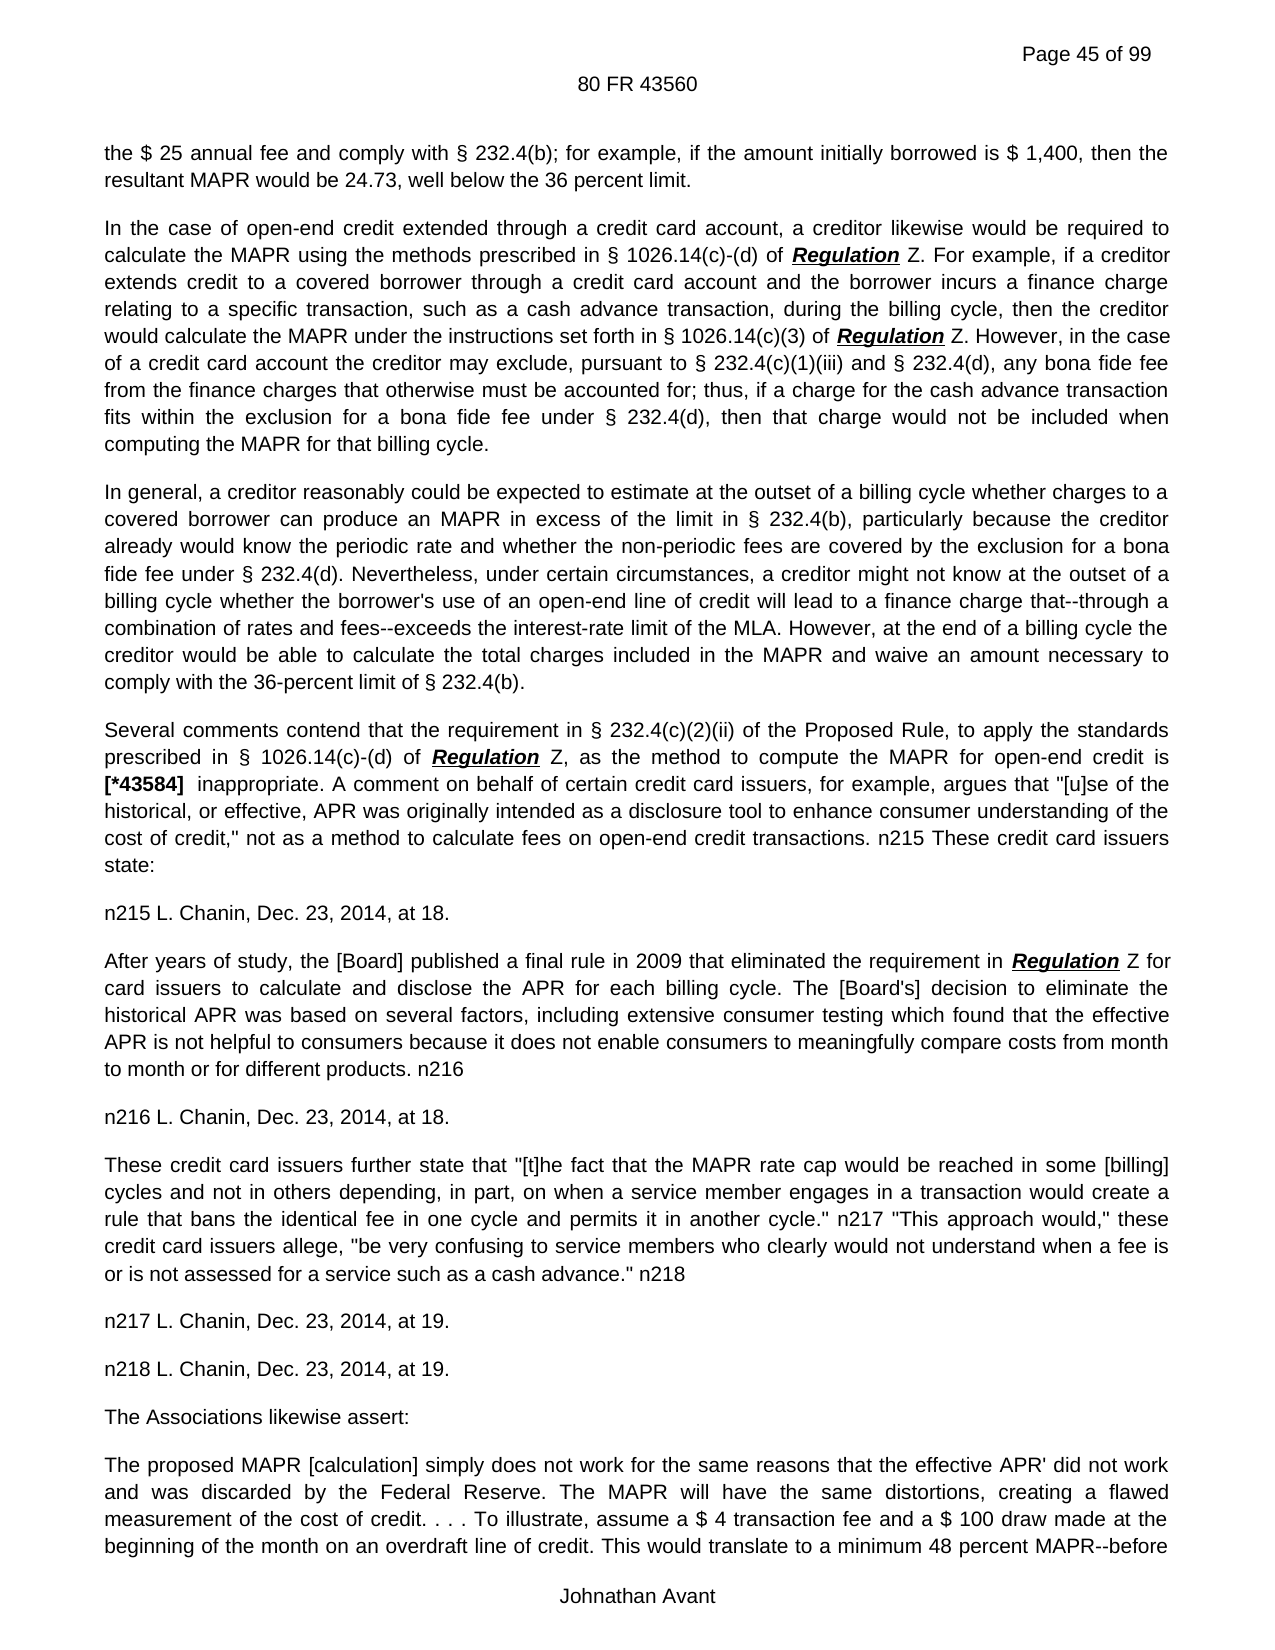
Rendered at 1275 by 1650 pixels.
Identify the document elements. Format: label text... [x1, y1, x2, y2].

text n218 L. Chanin, Dec. 23, 2014, at 19. [104, 1354, 1171, 1381]
text Several comments contend that the requirement in § 232.4(c)(2)(ii) of the Proposed Rule, to apply the standards prescribed in § 1026.14(c)-(d) of Regulation Z, as the method to compute the MAPR for open-end credit is [*43584] inappropriate. A comment on behalf of certain credit card issuers, for example, argues that "[u]se of the historical, or effective, APR was originally intended as a disclosure tool to enhance consumer understanding of the cost of credit," not as a method to calculate fees on open-end credit transactions. n215 These credit card issuers state: [104, 714, 1171, 877]
text After years of study, the [Board] published a final rule in 2009 that eliminated the requirement in Regulation Z for card issuers to calculate and disclose the APR for each billing cycle. The [Board's] decision to eliminate the historical APR was based on several factors, including extensive consumer testing which found that the effective APR is not helpful to consumers because it does not enable consumers to meaningfully compare costs from month to month or for different products. n216 [104, 946, 1171, 1081]
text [104, 137, 1171, 192]
text n216 L. Chanin, Dec. 23, 2014, at 18. [104, 1102, 1171, 1129]
text n217 L. Chanin, Dec. 23, 2014, at 19. [104, 1306, 1171, 1333]
text The Associations likewise assert: [104, 1402, 1171, 1429]
text These credit card issuers further state that "[t]he fact that the MAPR rate cap would be reached in some [billing] cycles and not in others depending, in part, on when a service member engages in a transaction would create a rule that bans the identical fee in one cycle and permits it in another cycle." n217 "This approach would," these credit card issuers allege, "be very confusing to service members who clearly would not understand when a fee is or is not assessed for a service such as a cash advance." n218 [104, 1150, 1171, 1285]
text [104, 1450, 1171, 1558]
text In general, a creditor reasonably could be expected to estimate at the outset of a billing cycle whether charges to a covered borrower can produce an MAPR in excess of the limit in § 232.4(b), particularly because the creditor already would know the periodic rate and whether the non-periodic fees are covered by the exclusion for a bona fide fee under § 232.4(d). Nevertheless, under certain circumstances, a creditor might not know at the outset of a billing cycle whether the borrower's use of an open-end line of credit will lead to a finance charge that--through a combination of rates and fees--exceeds the interest-rate limit of the MLA. However, at the end of a billing cycle the creditor would be able to calculate the total charges included in the MAPR and waive an amount necessary to comply with the 36-percent limit of § 232.4(b). [104, 477, 1171, 694]
text In the case of open-end credit extended through a credit card account, a creditor likewise would be required to calculate the MAPR using the methods prescribed in § 1026.14(c)-(d) of Regulation Z. For example, if a creditor extends credit to a covered borrower through a credit card account and the borrower incurs a finance charge relating to a specific transaction, such as a cash advance transaction, during the billing cycle, then the creditor would calculate the MAPR under the instructions set forth in § 1026.14(c)(3) of Regulation Z. However, in the case of a credit card account the creditor may exclude, pursuant to § 232.4(c)(1)(iii) and § 232.4(d), any bona fide fee from the finance charges that otherwise must be accounted for; thus, if a charge for the cash advance transaction fits within the exclusion for a bona fide fee under § 232.4(d), then that charge would not be included when computing the MAPR for that billing cycle. [104, 212, 1171, 456]
text n215 L. Chanin, Dec. 23, 2014, at 18. [104, 898, 1171, 925]
